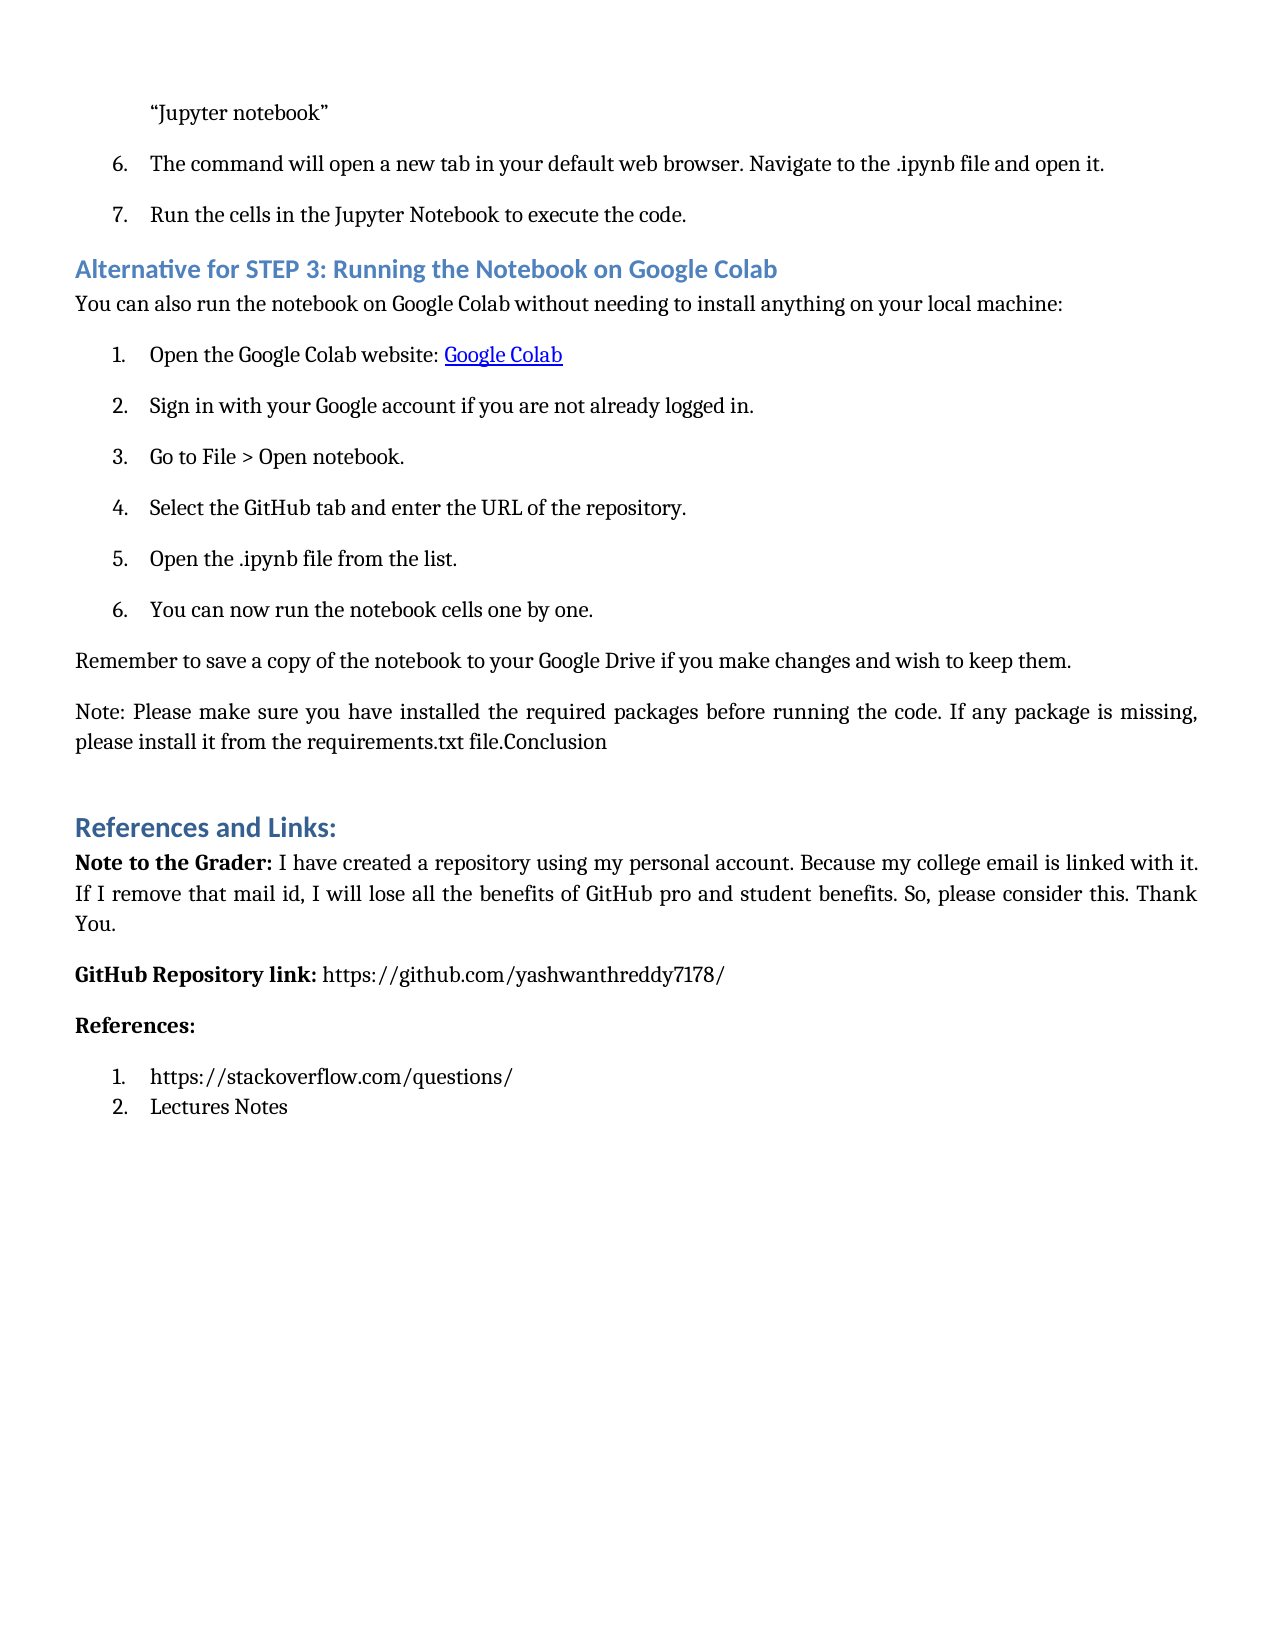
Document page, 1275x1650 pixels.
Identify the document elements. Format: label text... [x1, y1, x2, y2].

list Open the .ipynb file from the list. [112, 546, 1200, 572]
list You can now run the notebook cells one by one. [112, 597, 1200, 623]
text Note: Please make sure you have installed the required packages before running the code. If any package is missing, please install it from the requirements.txt file.Conclusion [75, 699, 1200, 755]
list https://stackoverflow.com/questions/ [112, 1064, 1200, 1090]
list The command will open a new tab in your default web browser. Navigate to the .ipynb file and open it. [112, 151, 1200, 177]
text You can also run the notebook on Google Colab without needing to install anything on your local machine: [75, 291, 1200, 317]
subtitle Alternative for STEP 3: Running the Notebook on Google Colab [75, 253, 1200, 286]
text Remember to save a copy of the notebook to your Google Drive if you make changes and wish to keep them. [75, 648, 1200, 674]
subtitle References and Links: [75, 809, 1200, 845]
list Go to File > Open notebook. [112, 444, 1200, 470]
text “Jupyter notebook” [150, 99, 1200, 126]
list Run the cells in the Jupyter Notebook to execute the code. [112, 202, 1200, 228]
text References: [75, 1013, 1200, 1039]
list Select the GitHub tab and enter the URL of the repository. [112, 495, 1200, 521]
list Sign in with your Google account if you are not already logged in. [112, 393, 1200, 419]
list Lectures Notes [112, 1094, 1200, 1120]
list Open the Google Colab website: Google Colab [112, 342, 1200, 368]
text Note to the Grader: I have created a repository using my personal account. Because my college email is linked with it. If I remove that mail id, I will lose all the benefits of GitHub pro and student benefits. So, please consider this. Thank You. [75, 850, 1200, 937]
text GitHub Repository link: https://github.com/yashwanthreddy7178/ [75, 962, 1200, 988]
